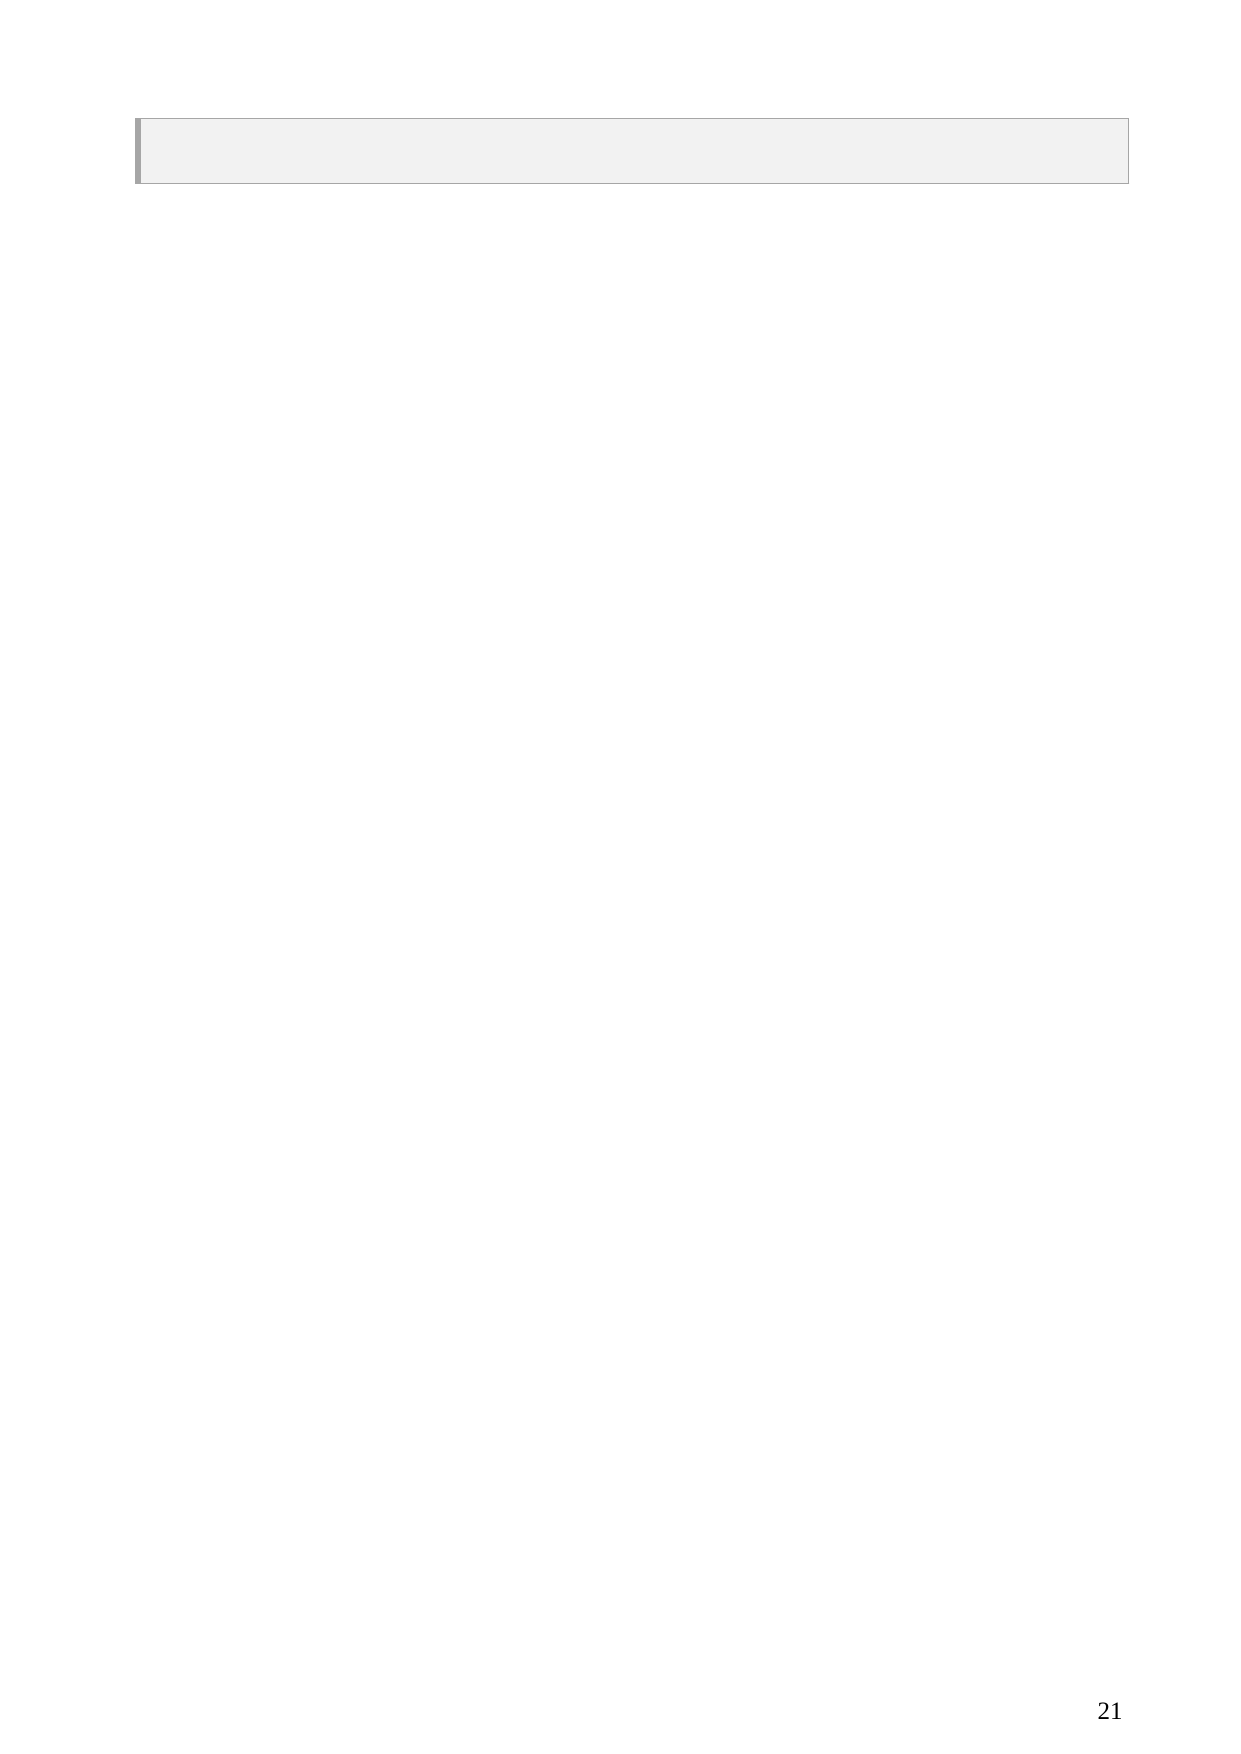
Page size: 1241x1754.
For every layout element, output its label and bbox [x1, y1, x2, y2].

list [141, 119, 1128, 183]
